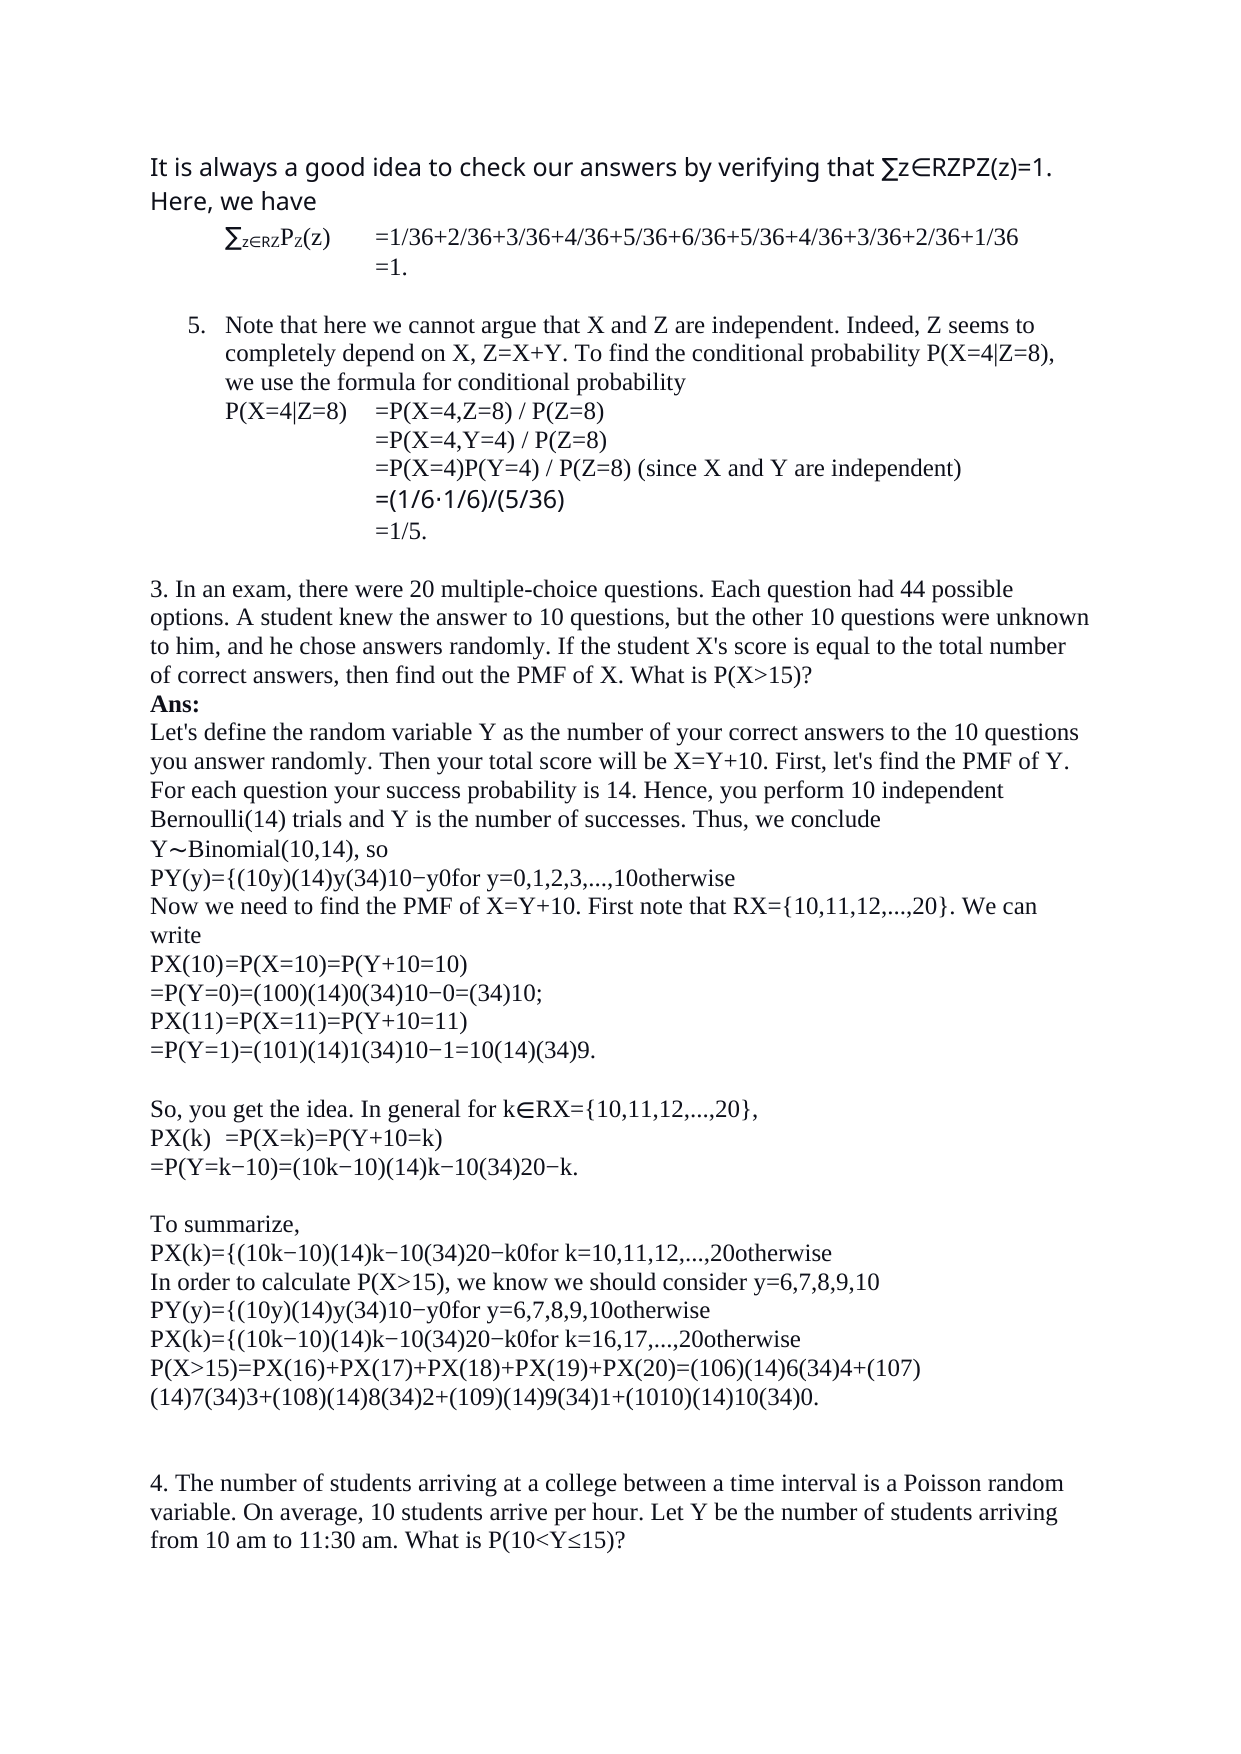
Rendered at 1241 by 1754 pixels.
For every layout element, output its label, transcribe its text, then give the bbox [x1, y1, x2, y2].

text PX(10) =P(X=10)=P(Y+10=10) [150, 949, 1090, 978]
text =P(X=4)P(Y=4) / P(Z=8) (since X and Y are independent) [300, 453, 1090, 482]
text 4. The number of students arriving at a college between a time interval is a Poisson random variable. On average, 10 students arrive per hour. Let Y be the number of students arriving from 10 am to 11:30 am. What is P(10<Y≤15)? [150, 1468, 1090, 1554]
text In order to calculate P(X>15), we know we should consider y=6,7,8,9,10 [150, 1267, 1090, 1295]
text =P(Y=0)=(100)(14)0(34)10−0=(34)10; [150, 978, 1090, 1006]
text PX(k)={(10k−10)(14)k−10(34)20−k0for k=16,17,...,20otherwise [150, 1324, 1090, 1353]
text =P(X=4,Y=4) / P(Z=8) [300, 425, 1090, 453]
text P(X=4|Z=8) =P(X=4,Z=8) / P(Z=8) [150, 396, 1090, 425]
text 3. In an exam, there were 20 multiple-choice questions. Each question had 44 possible options. A student knew the answer to 10 questions, but the other 10 questions were unknown to him, and he chose answers randomly. If the student X's score is equal to the total number of correct answers, then find out the PMF of X. What is P(X>15)? [150, 574, 1090, 689]
text P(X>15)=PX(16)+PX(17)+PX(18)+PX(19)+PX(20)=(106)(14)6(34)4+(107)(14)7(34)3+(108)(14)8(34)2+(109)(14)9(34)1+(1010)(14)10(34)0. [150, 1353, 1090, 1410]
text PX(k) =P(X=k)=P(Y+10=k) [150, 1123, 1090, 1152]
text =1. [300, 252, 1090, 281]
text =P(Y=k−10)=(10k−10)(14)k−10(34)20−k. [150, 1152, 1090, 1180]
text PX(k)={(10k−10)(14)k−10(34)20−k0for k=10,11,12,...,20otherwise [150, 1238, 1090, 1267]
text PX(11) =P(X=11)=P(Y+10=11) [150, 1006, 1090, 1035]
text Ans: [150, 689, 1090, 717]
text Let's define the random variable Y as the number of your correct answers to the 10 questions you answer randomly. Then your total score will be X=Y+10. First, let's find the PMF of Y. For each question your success probability is 14. Hence, you perform 10 independent Bernoulli(14) trials and Y is the number of successes. Thus, we conclude Y∼Binomial(10,14), so [150, 717, 1090, 863]
text So, you get the idea. In general for k∈RX={10,11,12,...,20}, [150, 1093, 1090, 1123]
text Now we need to find the PMF of X=Y+10. First note that RX={10,11,12,...,20}. We can write [150, 891, 1090, 949]
text It is always a good idea to check our answers by verifying that ∑z∈RZPZ(z)=1. Here, we have [150, 150, 1090, 218]
text ∑z∈RZPZ(z) =1/36+2/36+3/36+4/36+5/36+6/36+5/36+4/36+3/36+2/36+1/36 [150, 218, 1090, 252]
text =P(Y=1)=(101)(14)1(34)10−1=10(14)(34)9. [150, 1035, 1090, 1064]
text =(1/6⋅1/6)/(5/36) [300, 482, 1090, 516]
text To summarize, [150, 1209, 1090, 1238]
list Note that here we cannot argue that X and Z are independent. Indeed, Z seems to completely depend on X, Z=X+Y. To find the conditional probability P(X=4|Z=8), we use the formula for conditional probability [187, 310, 1090, 396]
text =1/5. [300, 516, 1090, 545]
text PY(y)={(10y)(14)y(34)10−y0for y=6,7,8,9,10otherwise [150, 1295, 1090, 1324]
text PY(y)={(10y)(14)y(34)10−y0for y=0,1,2,3,...,10otherwise [150, 863, 1090, 891]
